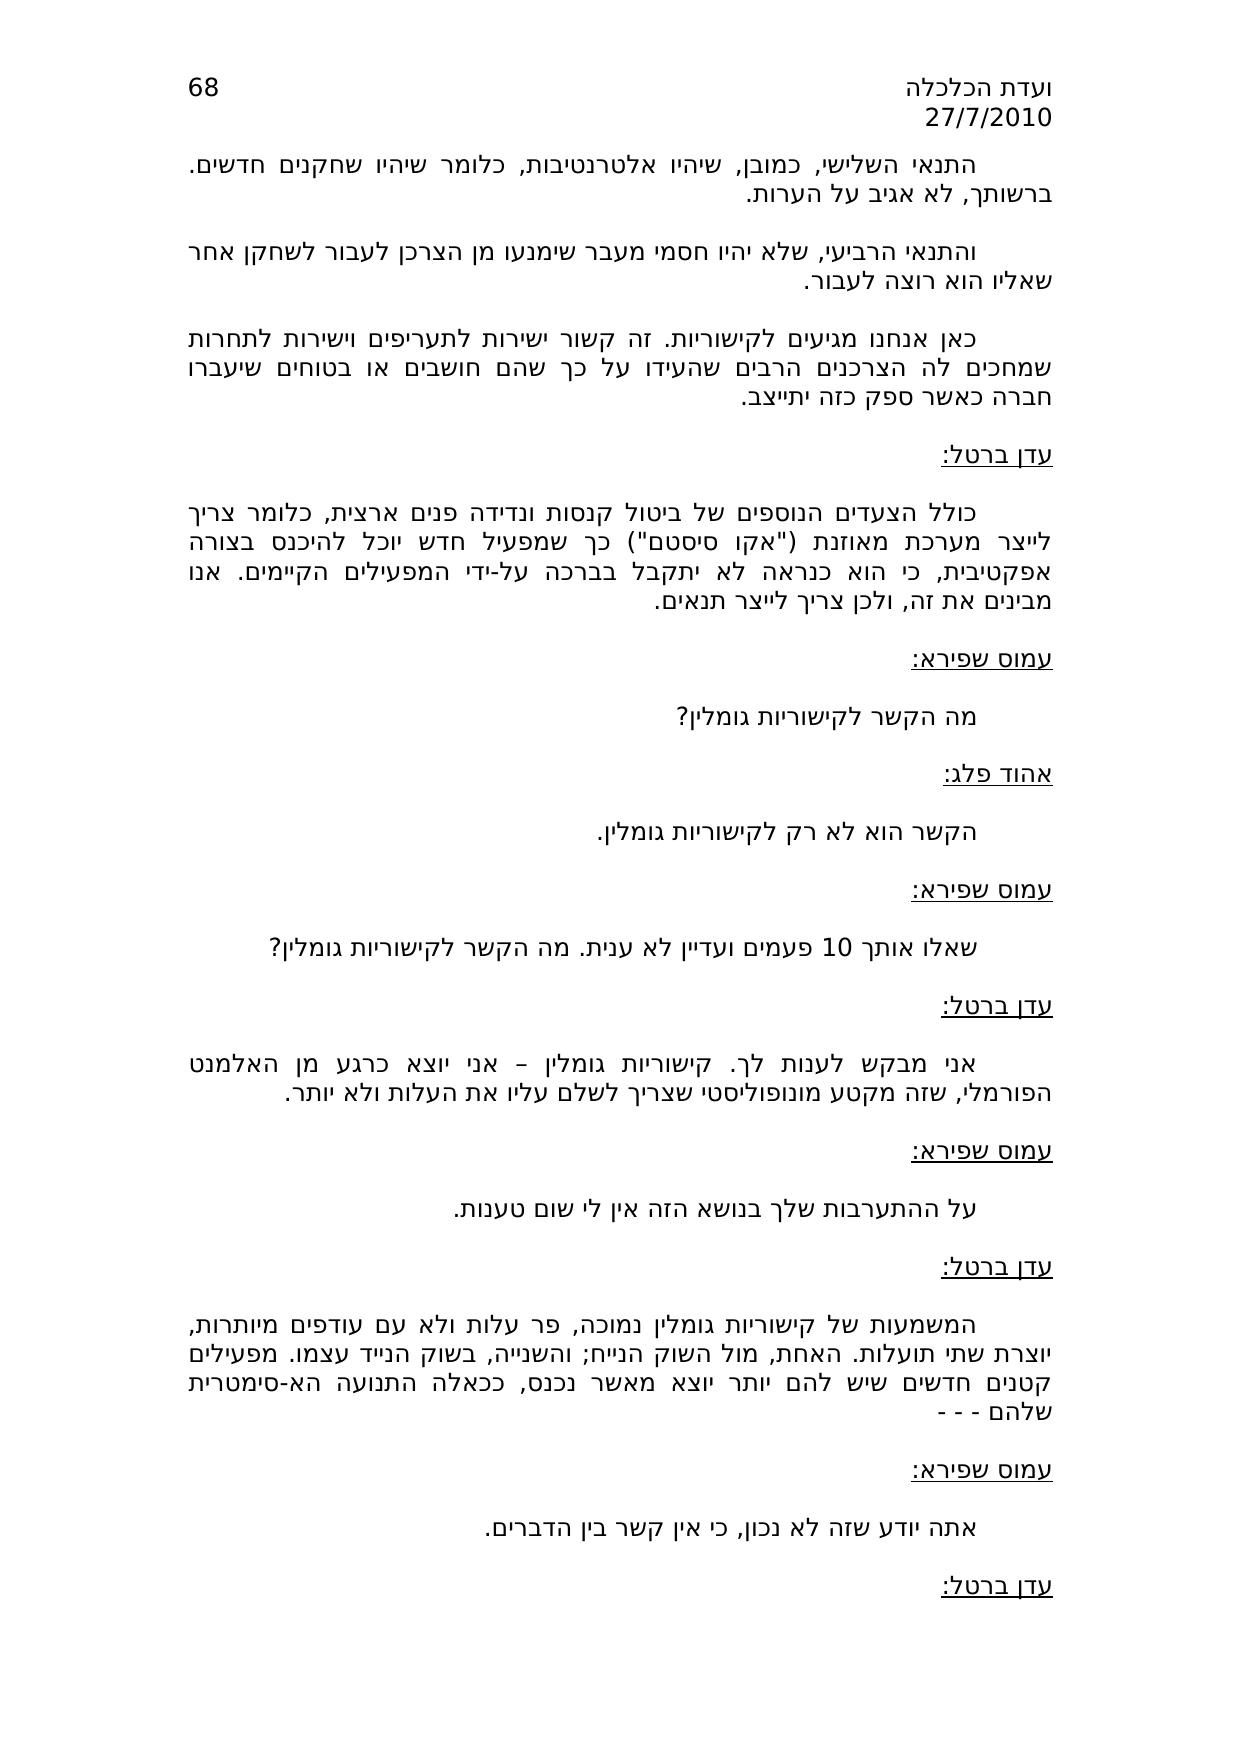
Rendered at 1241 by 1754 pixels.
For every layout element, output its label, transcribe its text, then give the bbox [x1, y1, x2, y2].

text עמוס שפירא: [187, 644, 1053, 673]
text עדן ברטל: [187, 1571, 1053, 1600]
text אתה יודע שזה לא נכון, כי אין קשר בין הדברים. [187, 1513, 1053, 1542]
text עמוס שפירא: [187, 1136, 1053, 1165]
text עדן ברטל: [187, 991, 1053, 1020]
text עמוס שפירא: [187, 1455, 1053, 1484]
text התנאי השלישי, כמובן, שיהיו אלטרנטיבות, כלומר שיהיו שחקנים חדשים. ברשותך, לא אגיב על הערות. [187, 150, 1053, 208]
text אהוד פלג: [187, 759, 1053, 789]
text על ההתערבות שלך בנושא הזה אין לי שום טענות. [187, 1194, 1053, 1223]
text עדן ברטל: [187, 1252, 1053, 1281]
text כאן אנחנו מגיעים לקישוריות. זה קשור ישירות לתעריפים וישירות לתחרות שמחכים לה הצרכנים הרבים שהעידו על כך שהם חושבים או בטוחים שיעברו חברה כאשר ספק כזה יתייצב. [187, 324, 1053, 412]
text עמוס שפירא: [187, 875, 1053, 904]
text והתנאי הרביעי, שלא יהיו חסמי מעבר שימנעו מן הצרכן לעבור לשחקן אחר שאליו הוא רוצה לעבור. [187, 237, 1053, 295]
text הקשר הוא לא רק לקישוריות גומלין. [187, 817, 1053, 847]
text שאלו אותך 10 פעמים ועדיין לא ענית. מה הקשר לקישוריות גומלין? [187, 933, 1053, 962]
text עדן ברטל: [187, 440, 1053, 469]
text כולל הצעדים הנוספים של ביטול קנסות ונדידה פנים ארצית, כלומר צריך לייצר מערכת מאוזנת ("אקו סיסטם") כך שמפעיל חדש יוכל להיכנס בצורה אפקטיבית, כי הוא כנראה לא יתקבל בברכה על-ידי המפעילים הקיימים. אנו מבינים את זה, ולכן צריך לייצר תנאים. [187, 498, 1053, 615]
text המשמעות של קישוריות גומלין נמוכה, פר עלות ולא עם עודפים מיותרות, יוצרת שתי תועלות. האחת, מול השוק הנייח; והשנייה, בשוק הנייד עצמו. מפעילים קטנים חדשים שיש להם יותר יוצא מאשר נכנס, ככאלה התנועה הא-סימטרית שלהם - - - [187, 1310, 1053, 1427]
text אני מבקש לענות לך. קישוריות גומלין – אני יוצא כרגע מן האלמנט הפורמלי, שזה מקטע מונופוליסטי שצריך לשלם עליו את העלות ולא יותר. [187, 1049, 1053, 1107]
text מה הקשר לקישוריות גומלין? [187, 702, 1053, 731]
